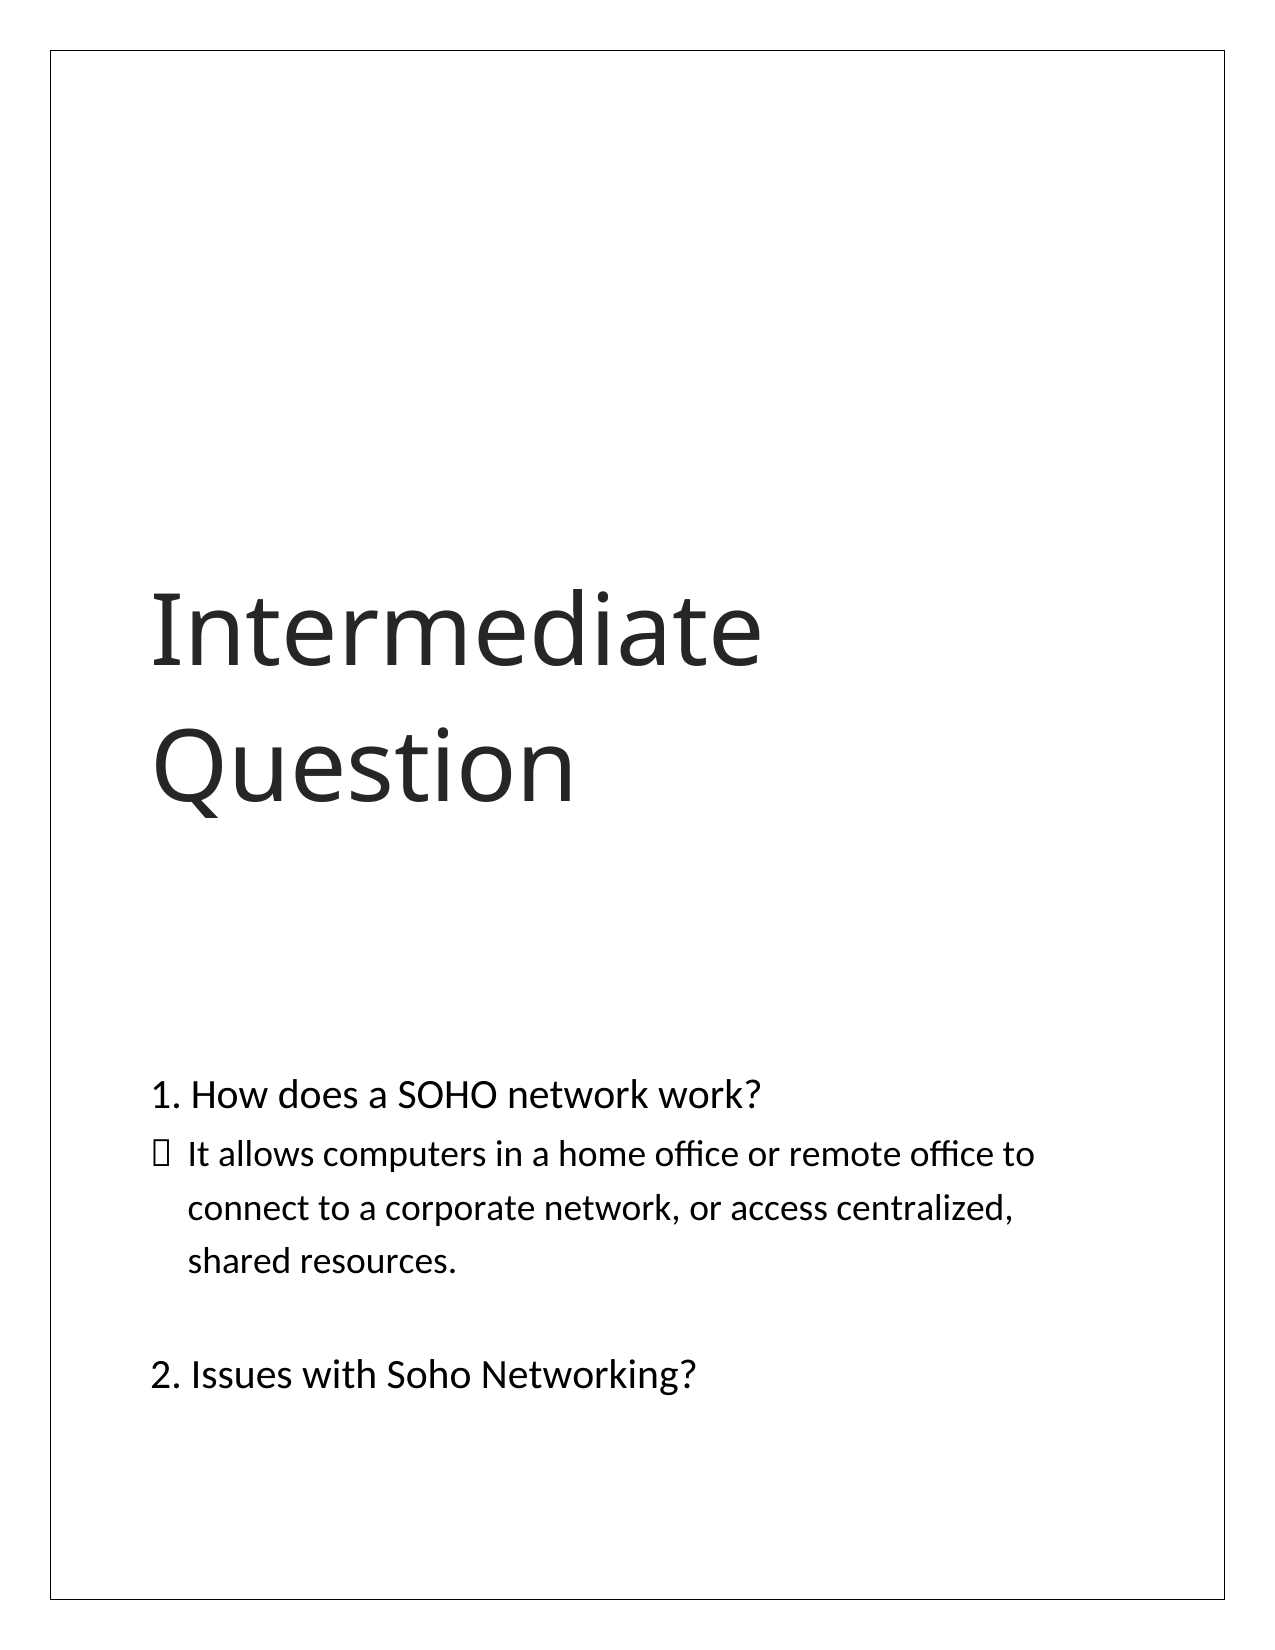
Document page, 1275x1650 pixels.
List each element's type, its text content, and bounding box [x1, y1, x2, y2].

list How does a SOHO network work? [150, 1068, 1125, 1118]
list It allows computers in a home office or remote office to connect to a corporate network, or access centralized, shared resources. [150, 1126, 1125, 1283]
title Intermediate Question [150, 559, 1125, 831]
list Issues with Soho Networking? [150, 1348, 1125, 1399]
